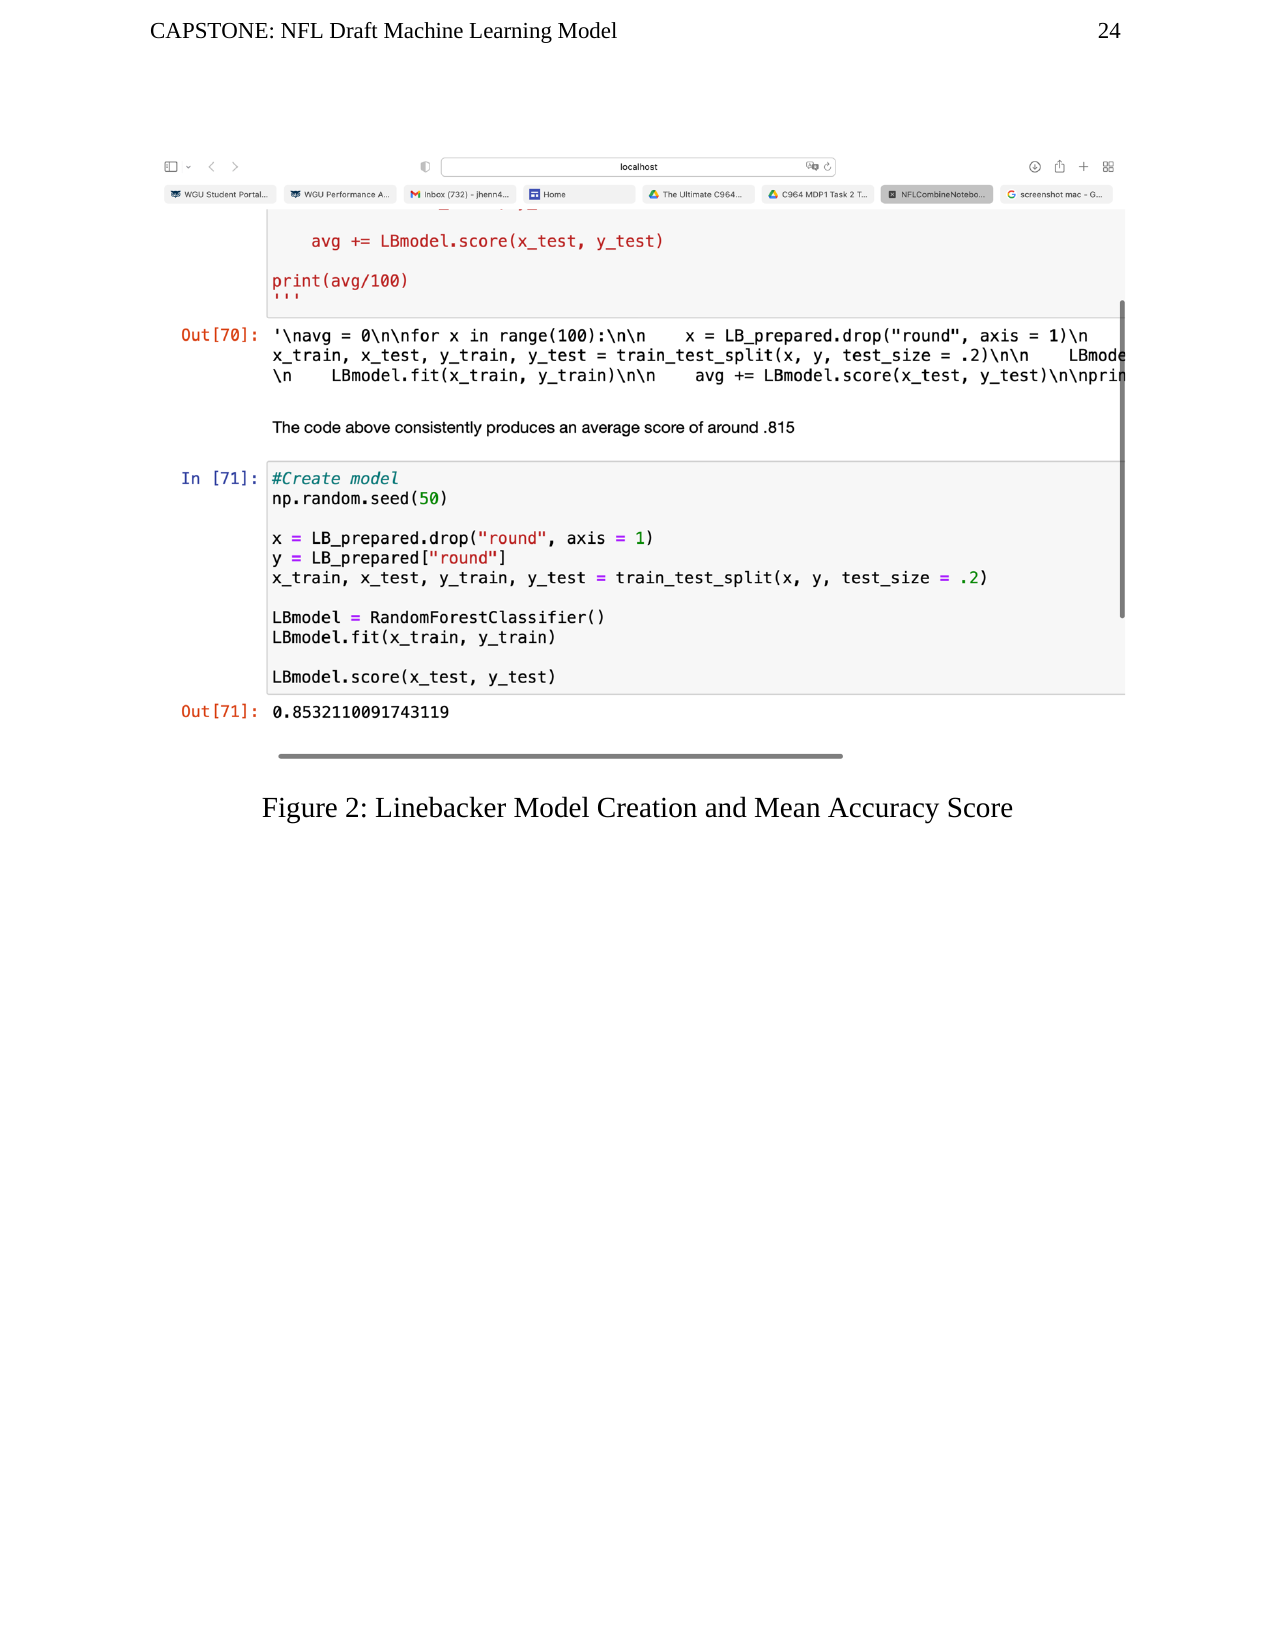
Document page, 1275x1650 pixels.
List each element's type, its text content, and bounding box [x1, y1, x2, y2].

text Figure 2: Linebacker Model Creation and Mean Accuracy Score [150, 790, 1125, 823]
picture [150, 150, 1125, 760]
